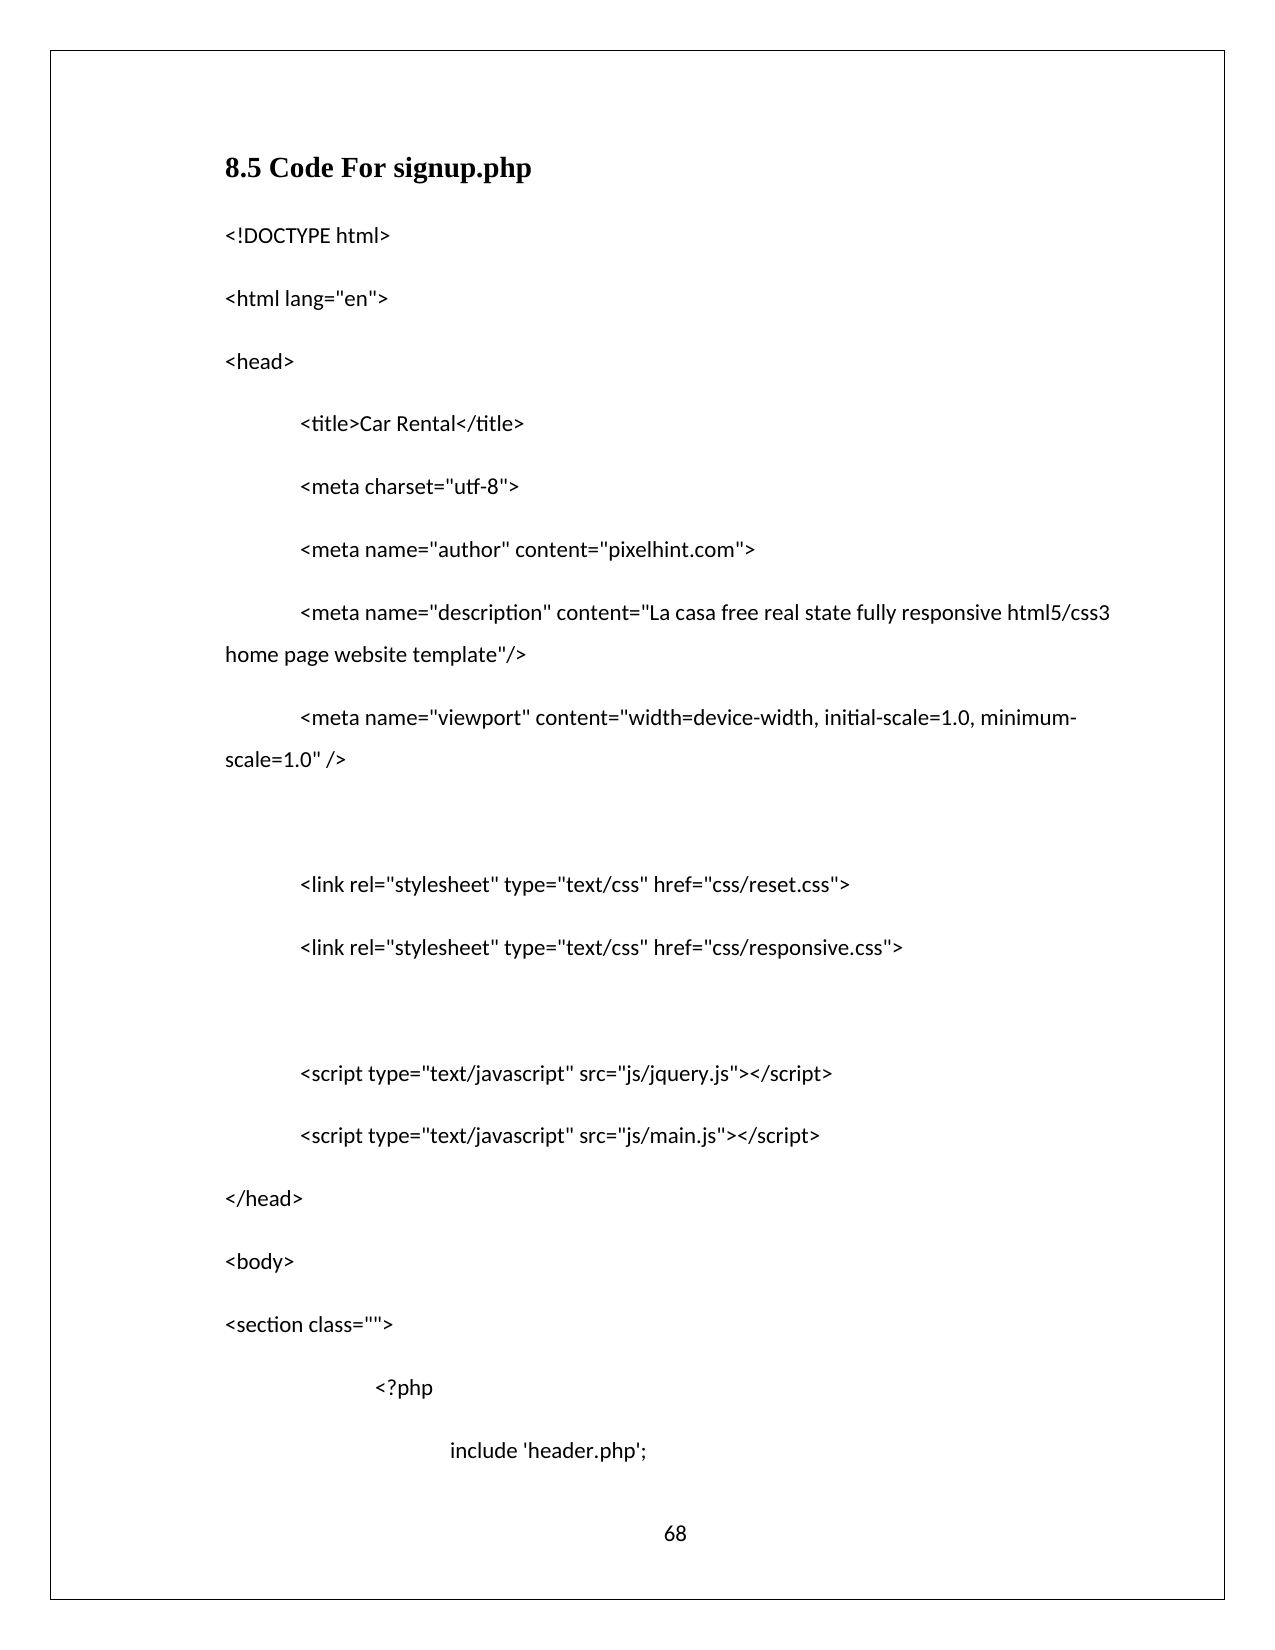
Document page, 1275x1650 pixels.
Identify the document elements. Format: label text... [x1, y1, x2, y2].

text <section class=""> [225, 1310, 1125, 1338]
text <body> [225, 1247, 1125, 1275]
text <meta name="viewport" content="width=device-width, initial-scale=1.0, minimum-scale=1.0" /> [225, 703, 1125, 773]
text <head> [225, 347, 1125, 375]
text <meta name="description" content="La casa free real state fully responsive html5/css3 home page website template"/> [225, 598, 1125, 668]
text <title>Car Rental</title> [225, 409, 1125, 438]
text </head> [225, 1184, 1125, 1212]
text <html lang="en"> [225, 284, 1125, 312]
text <link rel="stylesheet" type="text/css" href="css/reset.css"> [225, 870, 1125, 898]
text <script type="text/javascript" src="js/main.js"></script> [225, 1122, 1125, 1150]
text <script type="text/javascript" src="js/jquery.js"></script> [225, 1059, 1125, 1087]
text <meta charset="utf-8"> [225, 472, 1125, 500]
text <?php [225, 1373, 1125, 1401]
text <!DOCTYPE html> [225, 221, 1125, 249]
text <meta name="author" content="pixelhint.com"> [225, 535, 1125, 563]
text include 'header.php'; [225, 1436, 1125, 1464]
text 8.5 Code For signup.php [225, 150, 1125, 183]
text <link rel="stylesheet" type="text/css" href="css/responsive.css"> [225, 933, 1125, 961]
